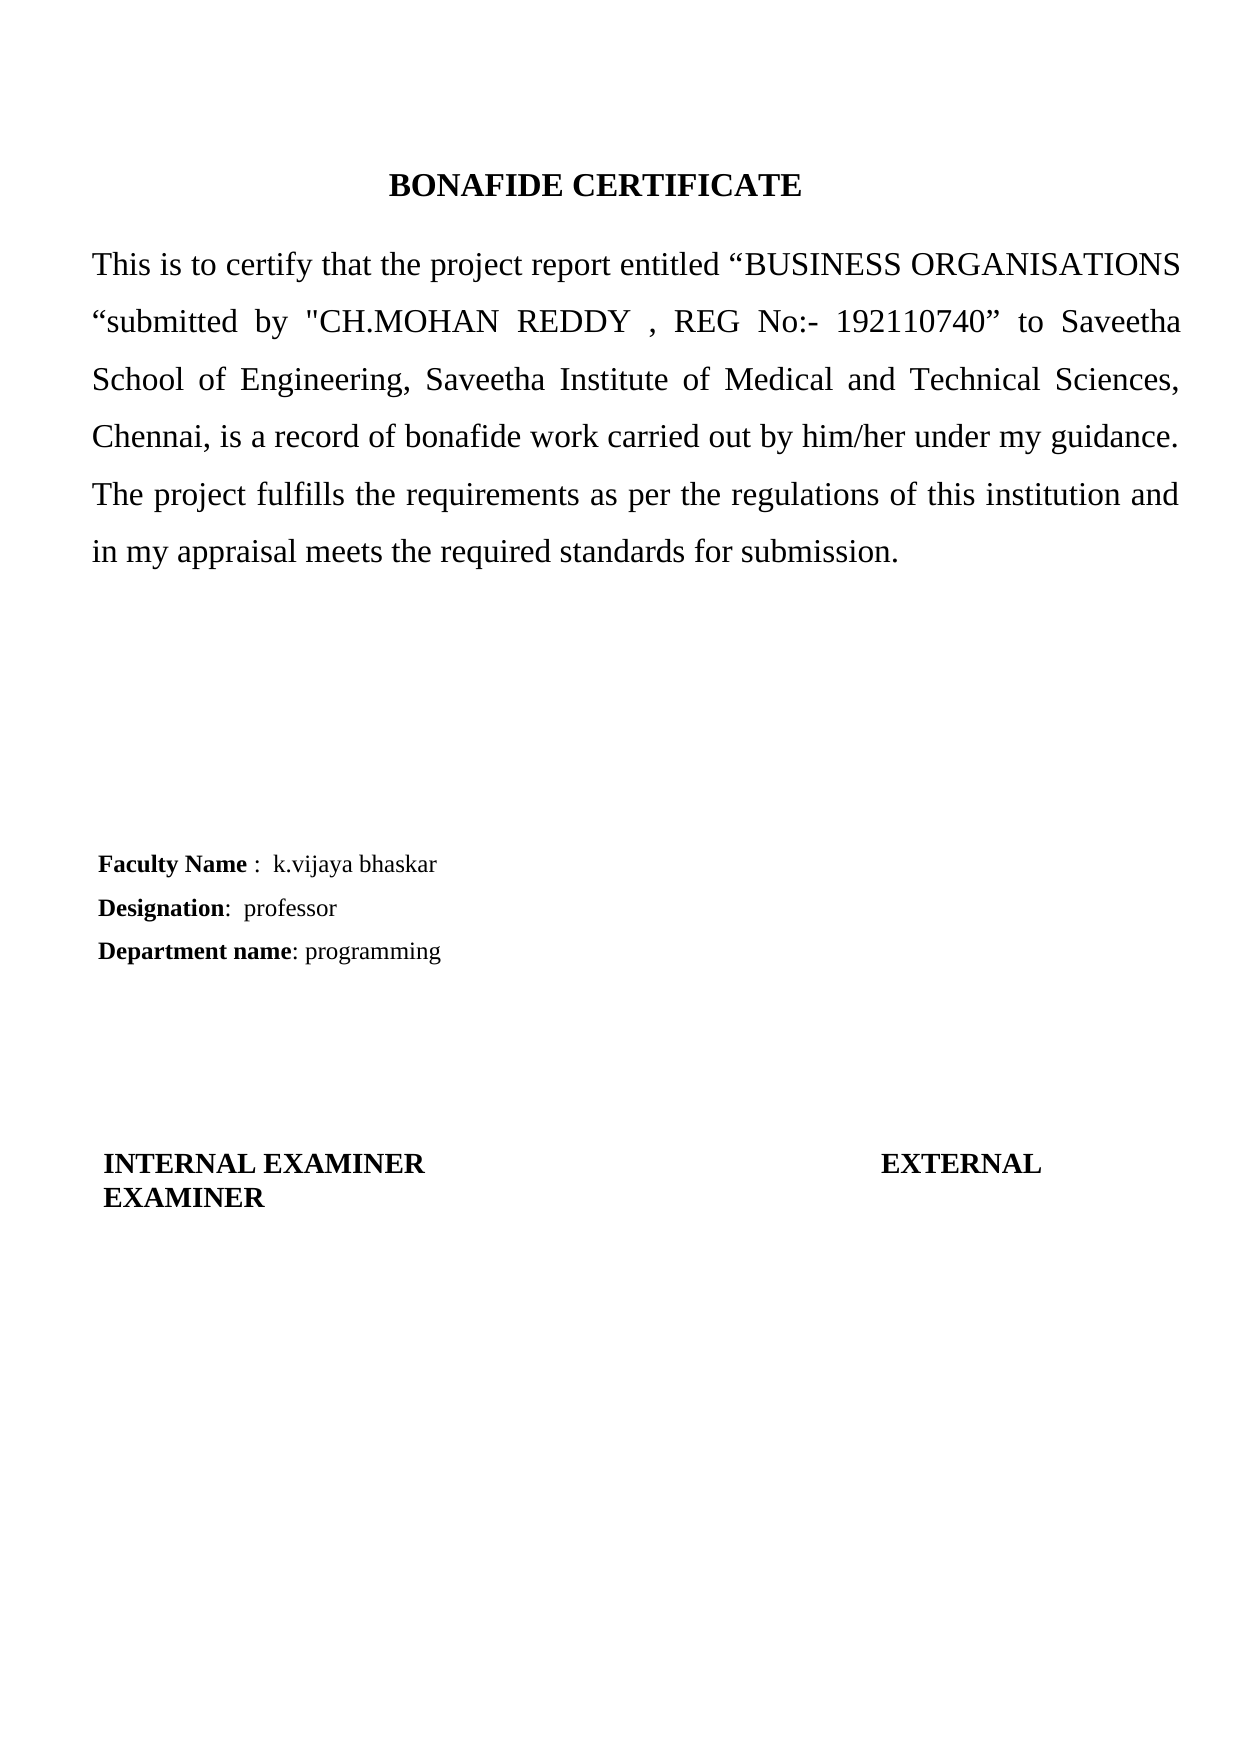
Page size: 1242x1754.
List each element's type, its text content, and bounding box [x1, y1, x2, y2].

text This is to certify that the project report entitled “BUSINESS ORGANISATIONS “submitted by "CH.MOHAN REDDY , REG No:- 192110740” to Saveetha School of Engineering, Saveetha Institute of Medical and Technical Sciences, Chennai, is a record of bonafide work carried out by him/her under my guidance. The project fulfills the requirements as per the regulations of this institution and in my appraisal meets the required standards for submission. [92, 244, 1181, 570]
text Department name: programming [92, 936, 1181, 964]
text Designation: professor [92, 893, 1181, 921]
text Faculty Name : k.vijaya bhaskar [92, 849, 1181, 878]
subtitle INTERNAL EXAMINER EXTERNAL EXAMINER [103, 1146, 1181, 1213]
text BONAFIDE CERTIFICATE [92, 165, 1099, 203]
